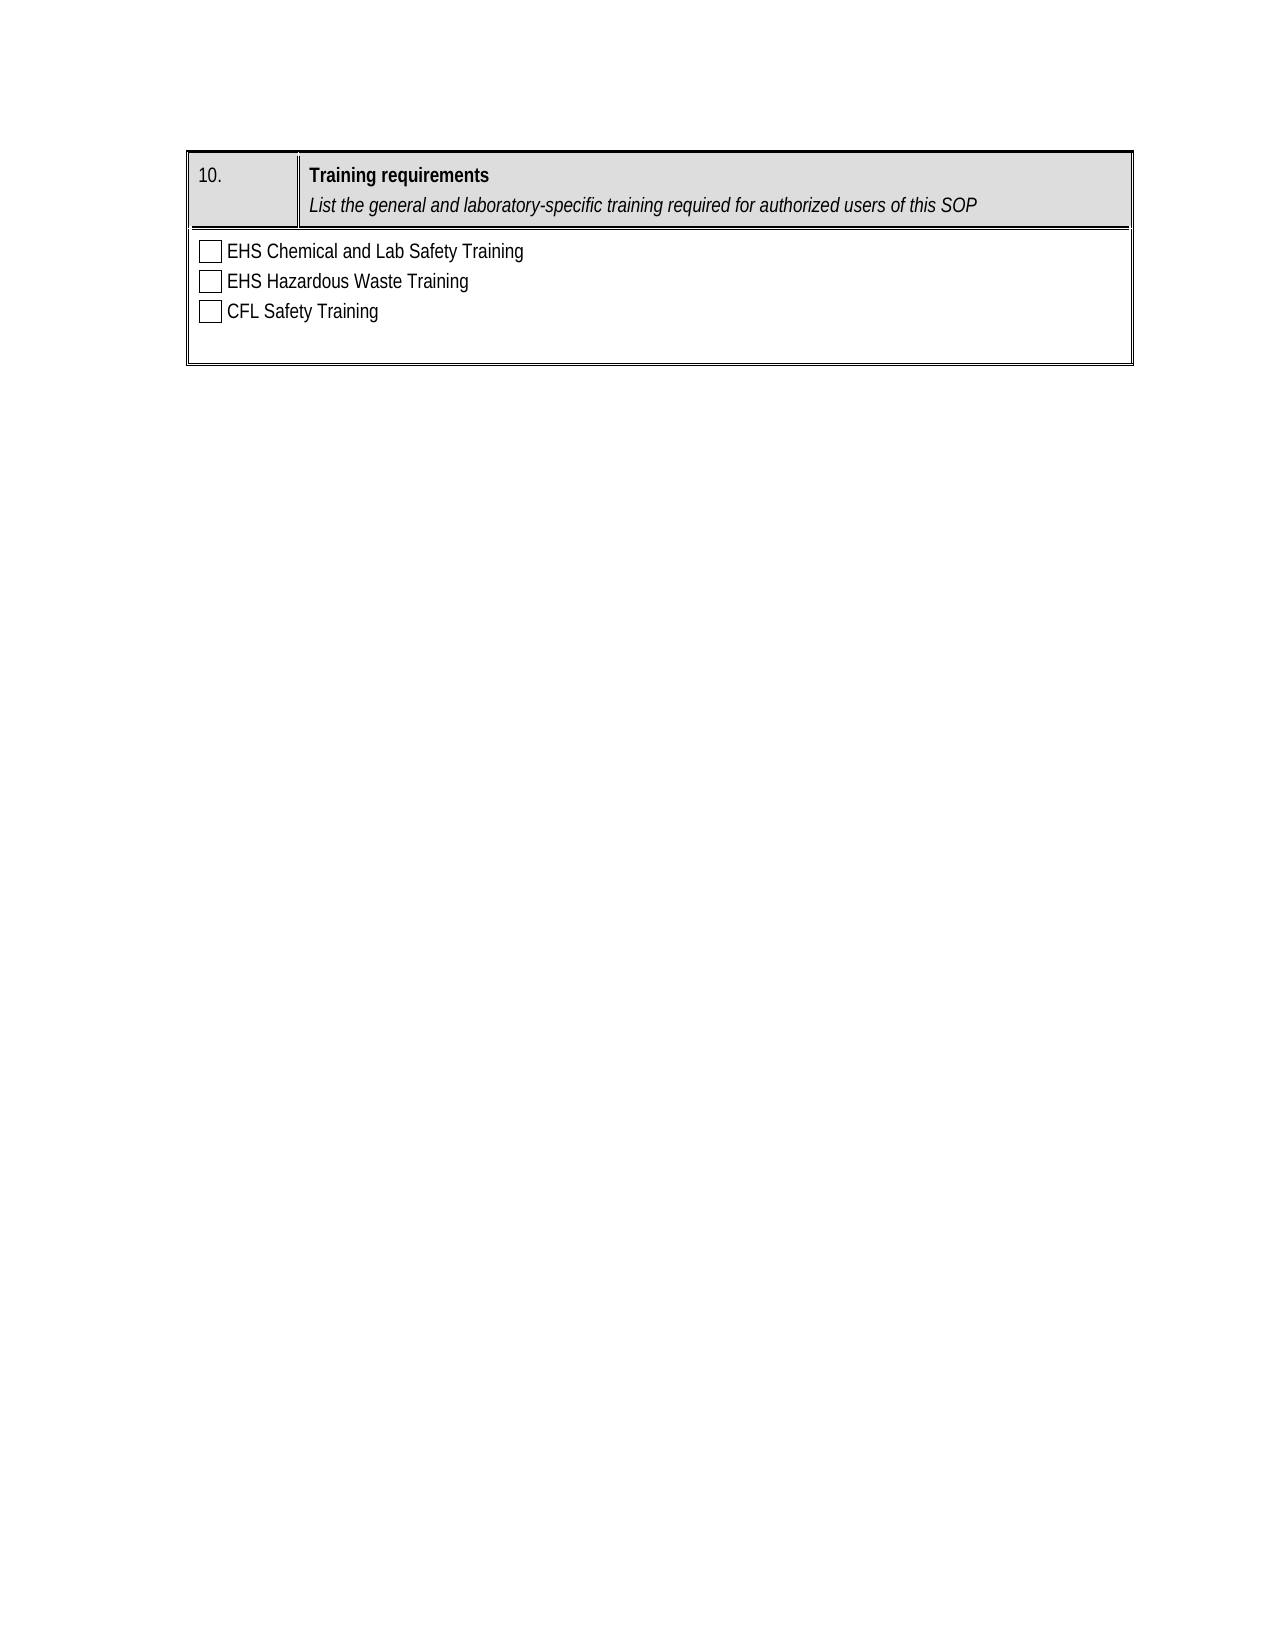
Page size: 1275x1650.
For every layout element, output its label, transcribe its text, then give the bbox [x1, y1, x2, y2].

table_cell EHS Chemical and Lab Safety Training EHS Hazardous Waste Training CFL Safety Training [189, 226, 1131, 363]
table_cell Training requirements List the general and laboratory-specific training required for authorized users of this SOP [299, 153, 1131, 226]
table_cell 10. [189, 153, 298, 226]
